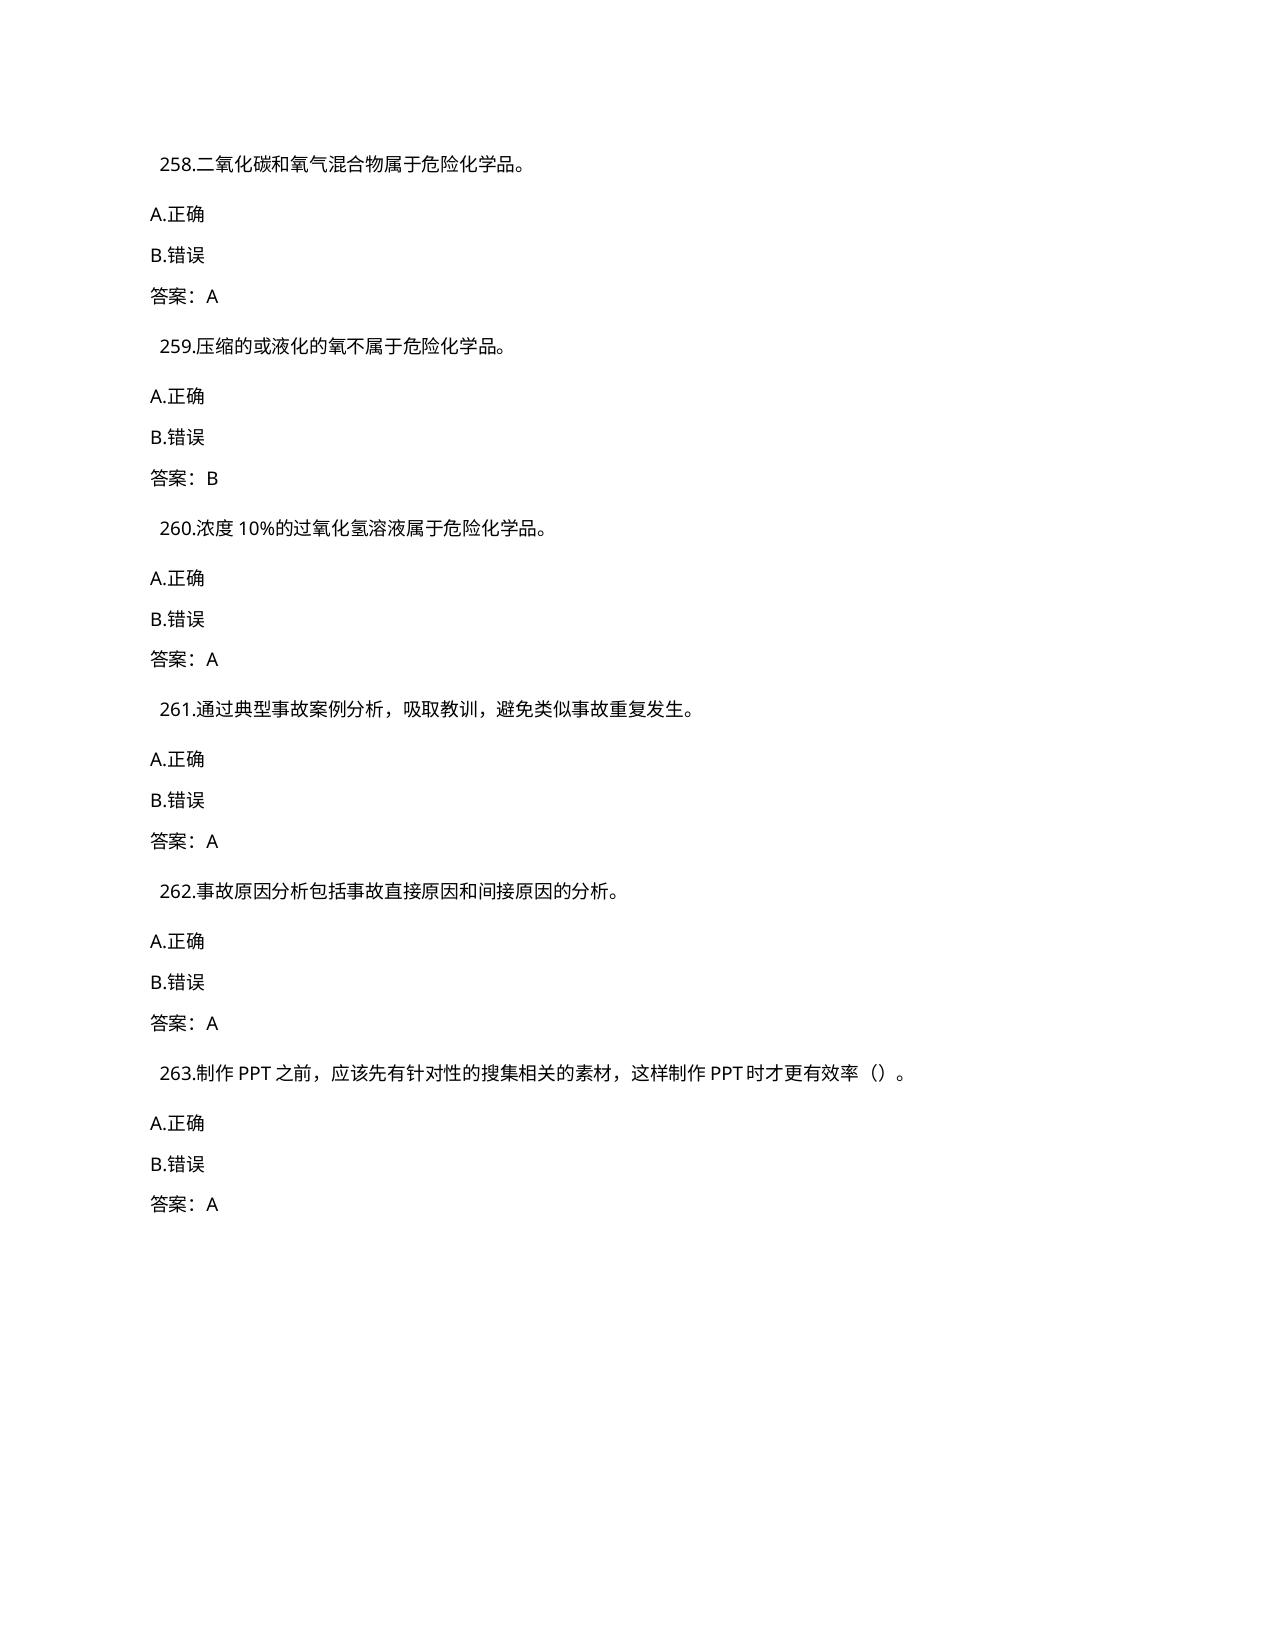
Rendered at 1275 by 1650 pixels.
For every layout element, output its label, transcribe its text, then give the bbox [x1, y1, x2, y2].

text 答案：A [150, 827, 1125, 854]
text A.正确 [150, 200, 1125, 227]
text A.正确 [150, 927, 1125, 954]
text B.错误 [150, 604, 1125, 631]
text A.正确 [150, 1108, 1125, 1136]
text 答案：A [150, 282, 1125, 309]
text 答案：A [150, 1008, 1125, 1035]
text A.正确 [150, 382, 1125, 409]
text 259.压缩的或液化的氧不属于危险化学品。 [159, 332, 1116, 359]
text A.正确 [150, 745, 1125, 772]
text 260.浓度10%的过氧化氢溶液属于危险化学品。 [159, 513, 1116, 541]
text 答案：A [150, 645, 1125, 672]
text B.错误 [150, 967, 1125, 995]
text A.正确 [150, 563, 1125, 591]
text B.错误 [150, 786, 1125, 813]
text B.错误 [150, 1149, 1125, 1176]
text B.错误 [150, 422, 1125, 450]
text 262.事故原因分析包括事故直接原因和间接原因的分析。 [159, 877, 1116, 904]
text B.错误 [150, 241, 1125, 268]
text 答案：B [150, 463, 1125, 490]
text 258.二氧化碳和氧气混合物属于危险化学品。 [159, 150, 1116, 177]
text 263.制作PPT之前，应该先有针对性的搜集相关的素材，这样制作PPT时才更有效率（）。 [159, 1058, 1116, 1086]
text 261.通过典型事故案例分析，吸取教训，避免类似事故重复发生。 [159, 695, 1116, 722]
text 答案：A [150, 1190, 1125, 1217]
